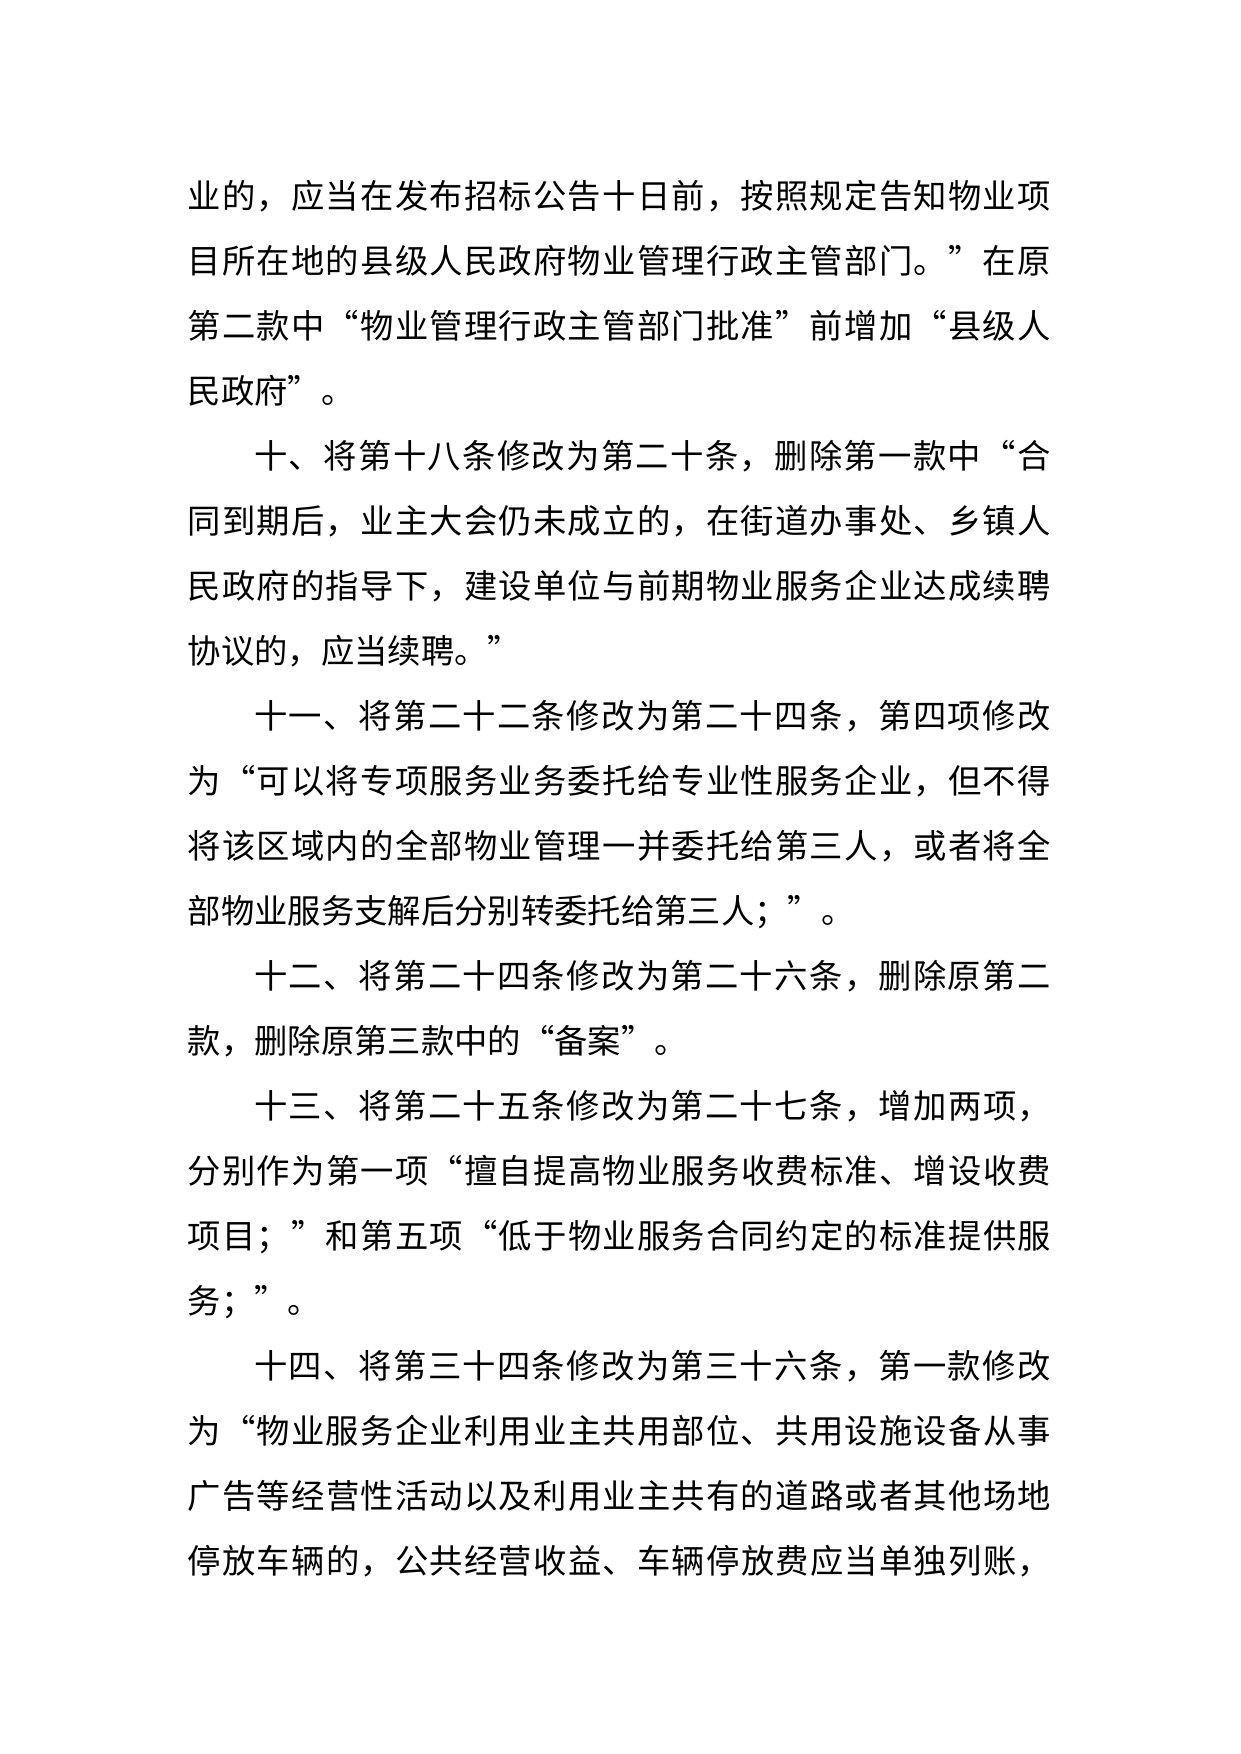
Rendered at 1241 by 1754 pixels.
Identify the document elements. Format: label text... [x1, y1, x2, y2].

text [187, 1332, 1053, 1592]
text 十一、将第二十二条修改为第二十四条，第四项修改为“可以将专项服务业务委托给专业性服务企业，但不得将该区域内的全部物业管理一并委托给第三人，或者将全部物业服务支解后分别转委托给第三人；”。 [187, 682, 1053, 942]
text 十三、将第二十五条修改为第二十七条，增加两项，分别作为第一项“擅自提高物业服务收费标准、增设收费项目；”和第五项“低于物业服务合同约定的标准提供服务；”。 [187, 1072, 1053, 1332]
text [187, 162, 1053, 422]
text 十二、将第二十四条修改为第二十六条，删除原第二款，删除原第三款中的“备案”。 [187, 942, 1053, 1072]
text 十、将第十八条修改为第二十条，删除第一款中“合同到期后，业主大会仍未成立的，在街道办事处、乡镇人民政府的指导下，建设单位与前期物业服务企业达成续聘协议的，应当续聘。” [187, 422, 1053, 682]
